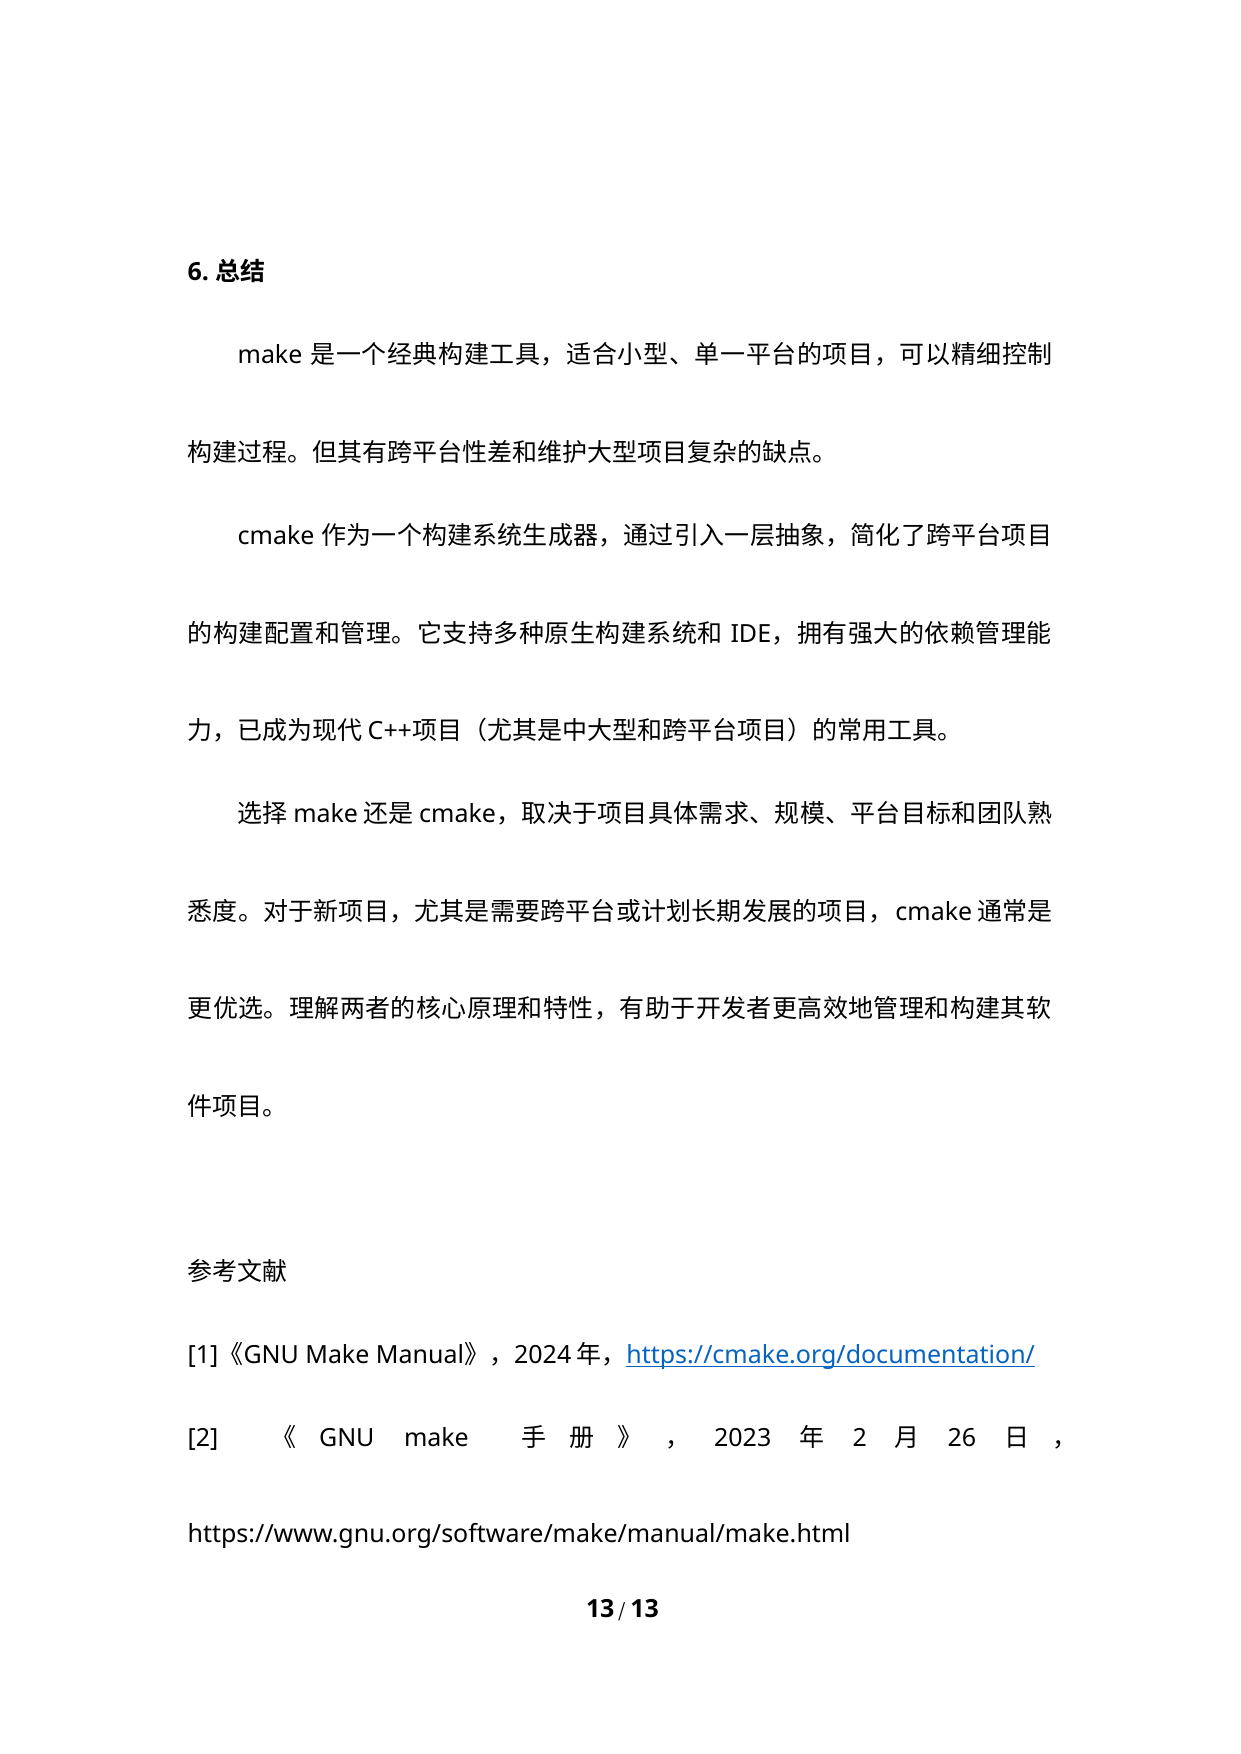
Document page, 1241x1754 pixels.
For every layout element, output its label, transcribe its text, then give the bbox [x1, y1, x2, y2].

text [2] 《GNU make 手册》，2023年2月26日，https://www.gnu.org/software/make/manual/make.html [187, 1403, 1053, 1566]
text cmake 作为一个构建系统生成器，通过引入一层抽象，简化了跨平台项目的构建配置和管理。它支持多种原生构建系统和IDE，拥有强大的依赖管理能力，已成为现代C++项目（尤其是中大型和跨平台项目）的常用工具。 [187, 501, 1053, 761]
text 6. 总结 [187, 237, 1053, 302]
text [1]《GNU Make Manual》，2024年，https://cmake.org/documentation/ [187, 1320, 1053, 1385]
text 参考文献 [187, 1237, 1053, 1302]
text make 是一个经典构建工具，适合小型、单一平台的项目，可以精细控制构建过程。但其有跨平台性差和维护大型项目复杂的缺点。 [187, 321, 1053, 483]
text 选择make还是cmake，取决于项目具体需求、规模、平台目标和团队熟悉度。对于新项目，尤其是需要跨平台或计划长期发展的项目，cmake通常是更优选。理解两者的核心原理和特性，有助于开发者更高效地管理和构建其软件项目。 [187, 779, 1053, 1137]
